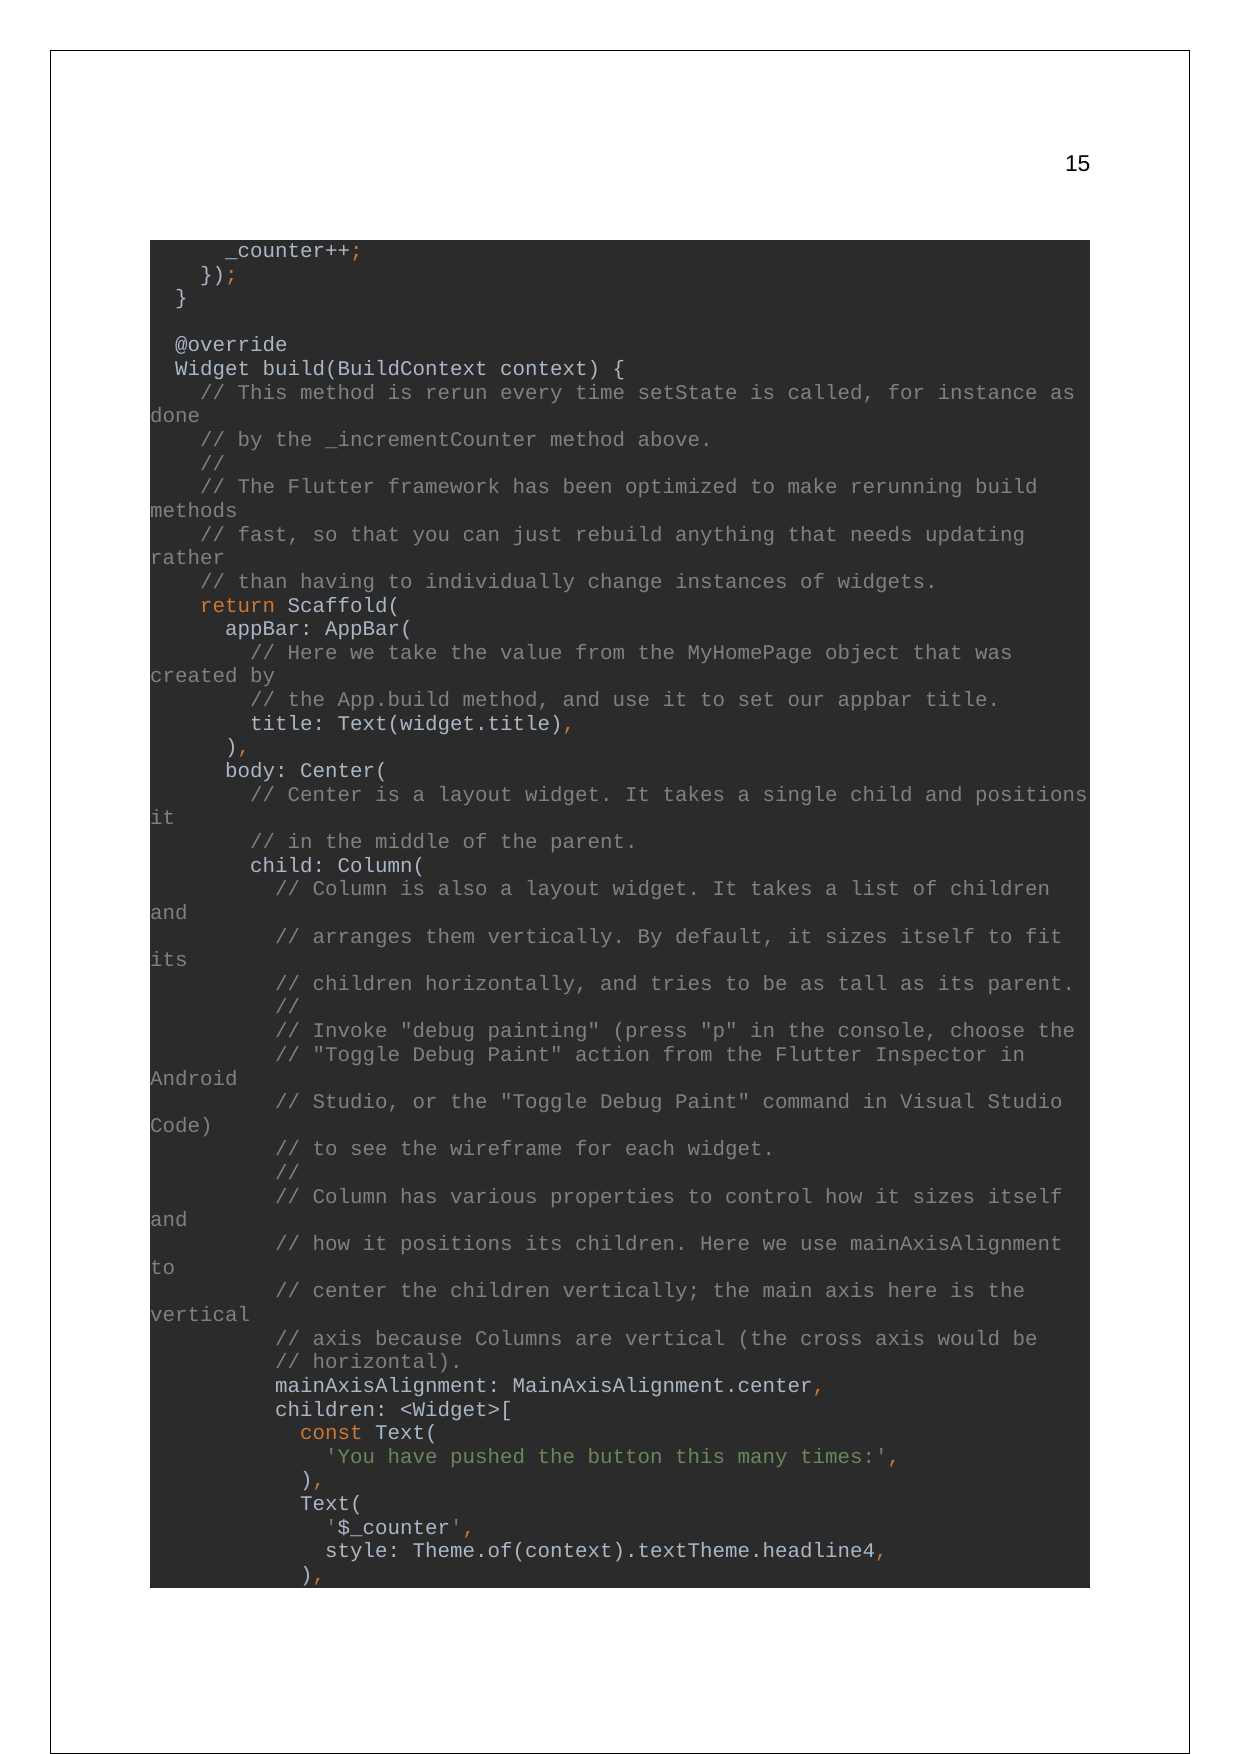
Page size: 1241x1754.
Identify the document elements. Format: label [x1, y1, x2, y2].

text [150, 240, 1090, 1588]
